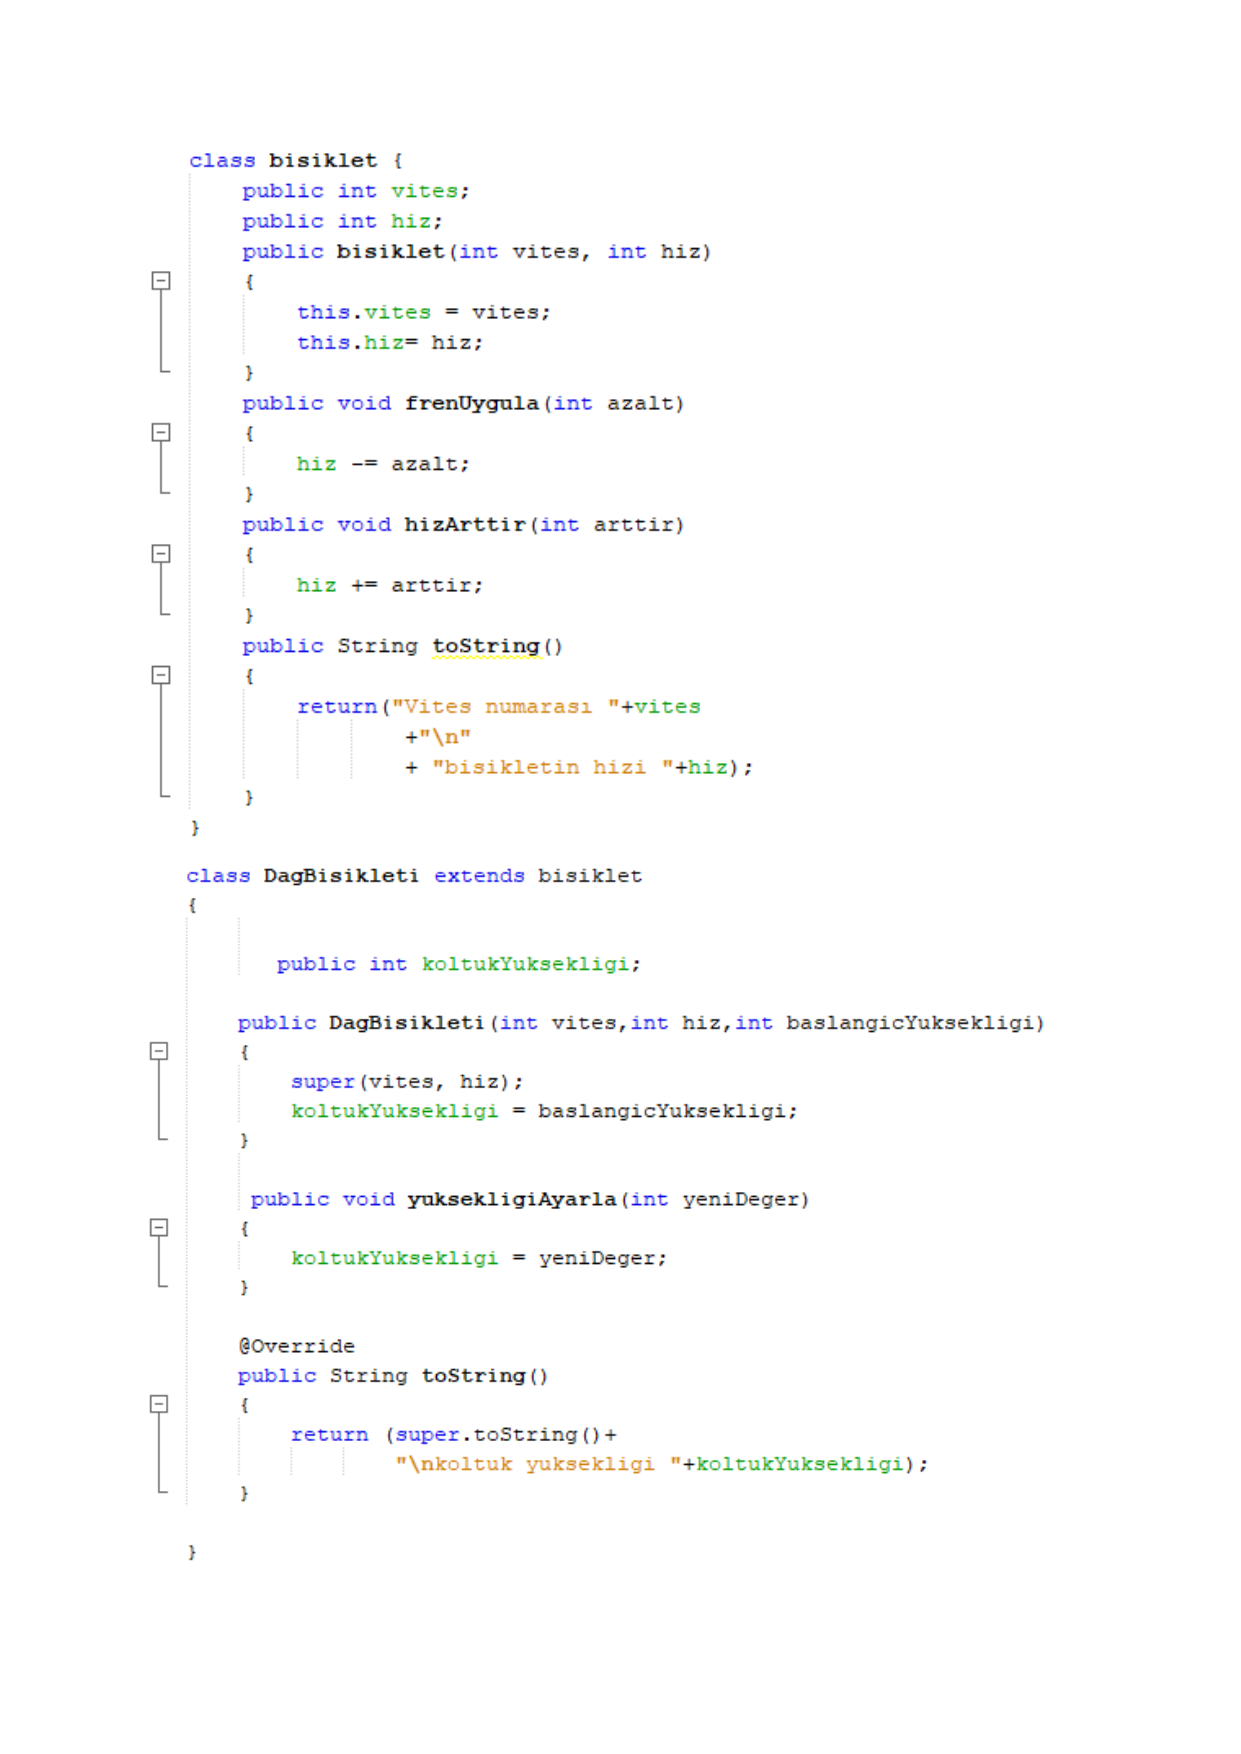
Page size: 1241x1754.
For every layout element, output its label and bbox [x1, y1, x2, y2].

picture [147, 861, 1068, 1575]
picture [147, 147, 835, 843]
